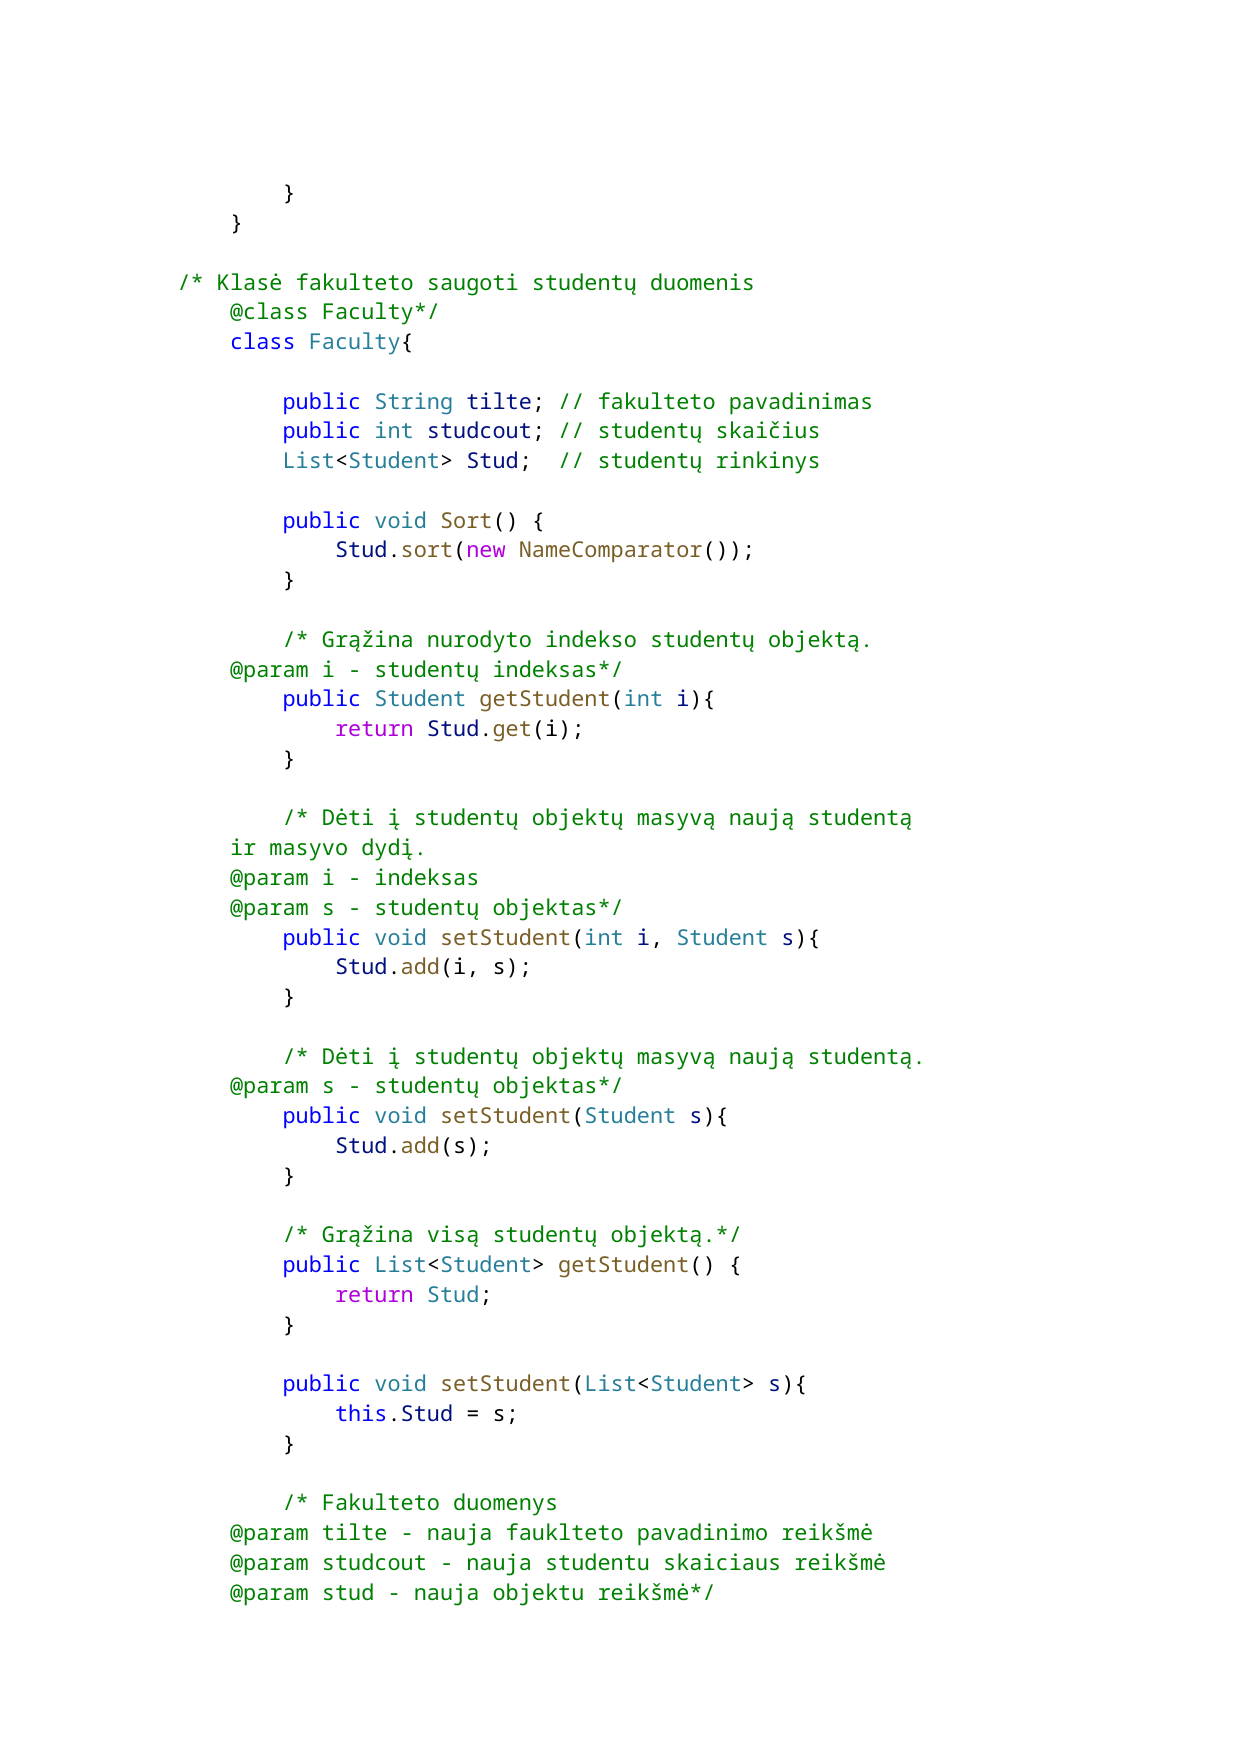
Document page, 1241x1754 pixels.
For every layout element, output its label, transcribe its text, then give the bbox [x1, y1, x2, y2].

text } [177, 743, 1182, 773]
text return Stud.get(i); [177, 713, 1182, 743]
text } [177, 981, 1182, 1011]
text @param s - studentų objektas*/ [177, 892, 1182, 922]
text /* Klasė fakulteto saugoti studentų duomenis [177, 267, 1182, 296]
text } [177, 1309, 1182, 1338]
text public Student getStudent(int i){ [177, 683, 1182, 713]
text @param studcout - nauja studentu skaiciaus reikšmė [177, 1547, 1182, 1577]
text public void setStudent(int i, Student s){ [177, 922, 1182, 951]
text return Stud; [177, 1279, 1182, 1309]
text @param s - studentų objektas*/ [177, 1070, 1182, 1100]
text /* Fakulteto duomenys [177, 1487, 1182, 1517]
text Stud.add(s); [177, 1130, 1182, 1160]
text public void setStudent(List<Student> s){ [177, 1368, 1182, 1398]
text @param i - studentų indeksas*/ [177, 653, 1182, 683]
text } [177, 207, 1182, 237]
text public void setStudent(Student s){ [177, 1100, 1182, 1130]
text } [177, 564, 1182, 594]
text Stud.sort(new NameComparator()); [177, 534, 1182, 564]
text public String tilte; // fakulteto pavadinimas [177, 386, 1182, 415]
text public int studcout; // studentų skaičius [177, 415, 1182, 445]
text @param tilte - nauja fauklteto pavadinimo reikšmė [177, 1517, 1182, 1547]
text } [177, 1428, 1182, 1457]
text public void Sort() { [177, 505, 1182, 534]
text @class Faculty*/ [177, 296, 1182, 326]
text ir masyvo dydį. [177, 832, 1182, 862]
text @param stud - nauja objektu reikšmė*/ [177, 1577, 1182, 1606]
text /* Dėti į studentų objektų masyvą naują studentą [177, 802, 1182, 832]
text @param i - indeksas [177, 862, 1182, 892]
text List<Student> Stud; // studentų rinkinys [177, 445, 1182, 475]
text this.Stud = s; [177, 1398, 1182, 1428]
text /* Grąžina visą studentų objektą.*/ [177, 1219, 1182, 1249]
text public List<Student> getStudent() { [177, 1249, 1182, 1279]
text Stud.add(i, s); [177, 951, 1182, 981]
text class Faculty{ [177, 326, 1182, 356]
text } [177, 1160, 1182, 1189]
text /* Grąžina nurodyto indekso studentų objektą. [177, 624, 1182, 653]
text } [177, 177, 1182, 207]
text /* Dėti į studentų objektų masyvą naują studentą. [177, 1041, 1182, 1070]
